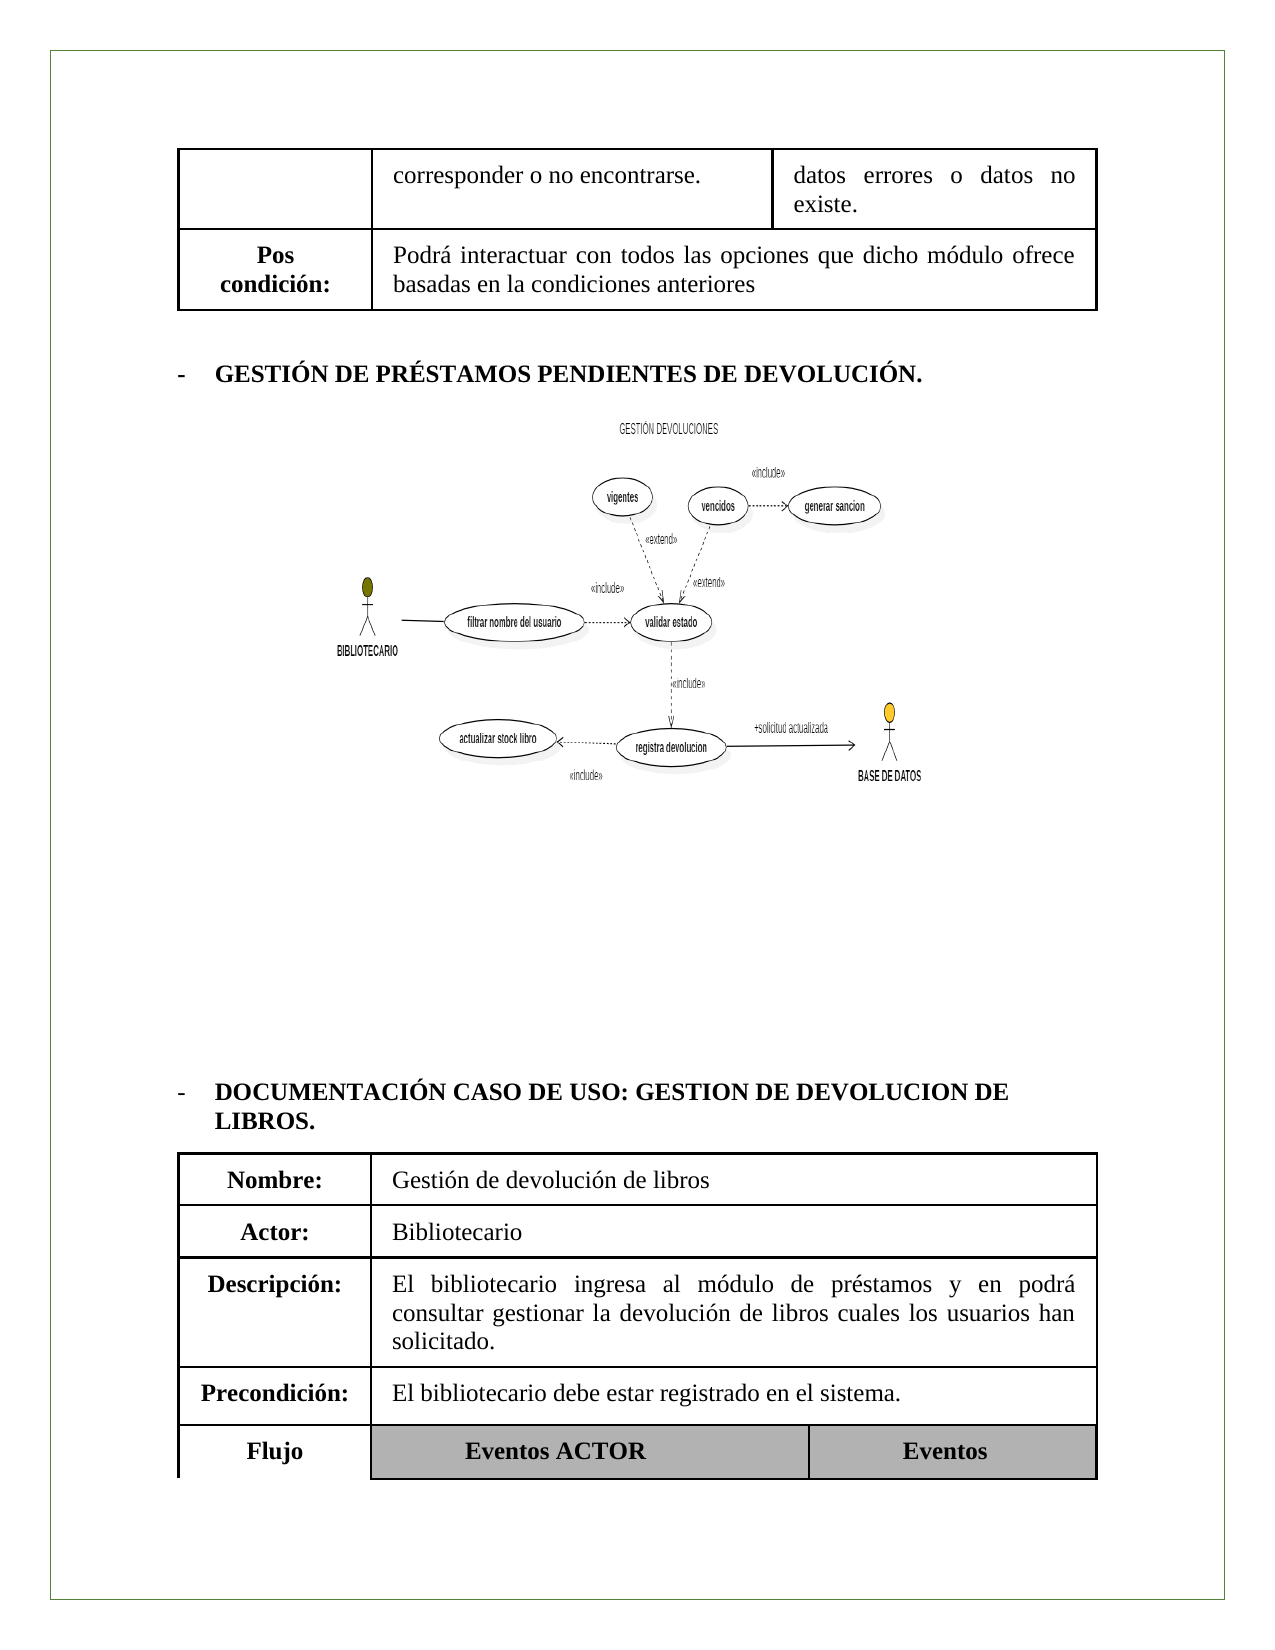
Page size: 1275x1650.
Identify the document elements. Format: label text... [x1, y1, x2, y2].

list GESTIÓN DE PRÉSTAMOS PENDIENTES DE DEVOLUCIÓN. [177, 359, 1098, 388]
list DOCUMENTACIÓN CASO DE USO: GESTION DE DEVOLUCION DE LIBROS. [177, 1077, 1098, 1135]
table_cell Pos condición: [180, 230, 371, 309]
table_cell Precondición: [180, 1368, 370, 1424]
table_cell El bibliotecario ingresa al módulo de préstamos y en podrá consultar gestionar la devolución de libros cuales los usuarios han solicitado. [372, 1259, 1096, 1366]
table_header Gestión de devolución de libros [372, 1155, 1096, 1204]
table_cell Podrá interactuar con todos las opciones que dicho módulo ofrece basadas en la condiciones anteriores [373, 230, 1095, 309]
table_cell 3. Muestra mensaje por datos errores o datos no existe. [774, 150, 1095, 228]
table_header Nombre: [180, 1155, 370, 1204]
picture [328, 404, 947, 834]
table_cell Flujo Principal: [180, 1426, 370, 1478]
table_cell Descripción: [180, 1259, 370, 1366]
table_cell El bibliotecario debe estar registrado en el sistema. [372, 1368, 1096, 1424]
table_cell Actor: [180, 1206, 370, 1256]
table_cell Eventos ACTOR [372, 1426, 808, 1478]
table_cell 3. La información en caso de no corresponder o no encontrarse. [373, 150, 771, 228]
table_cell Bibliotecario [372, 1206, 1096, 1256]
table_cell Eventos SISTEMA [810, 1426, 1095, 1478]
